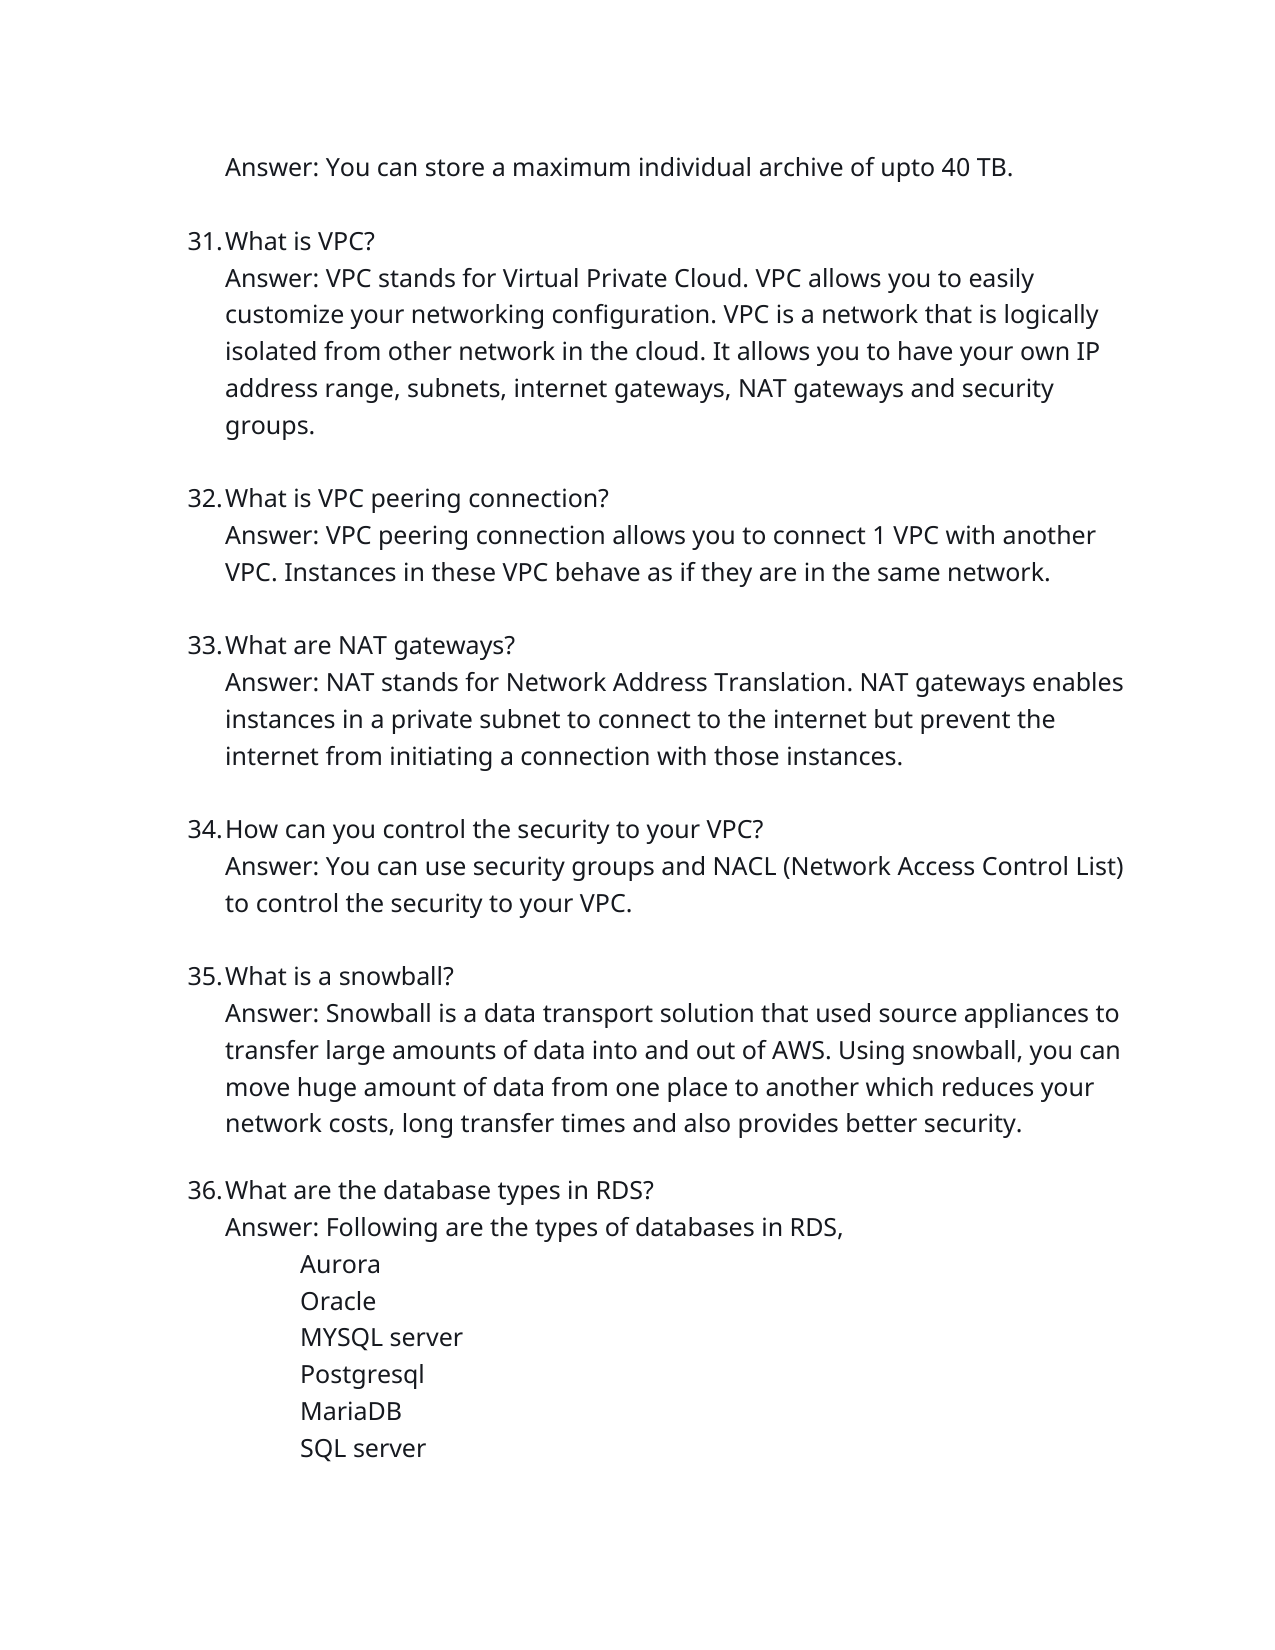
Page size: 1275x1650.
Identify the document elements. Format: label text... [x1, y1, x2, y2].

list What is a snowball? [187, 959, 1125, 993]
text Postgresql [300, 1357, 1125, 1391]
text Answer: You can store a maximum individual archive of upto 40 TB. [150, 150, 1125, 184]
text Oracle [300, 1283, 1125, 1317]
text MYSQL server [300, 1320, 1125, 1354]
text MariaDB [300, 1394, 1125, 1428]
text Answer: NAT stands for Network Address Translation. NAT gateways enables instances in a private subnet to connect to the internet but prevent the internet from initiating a connection with those instances. [225, 665, 1125, 772]
text Answer: VPC stands for Virtual Private Cloud. VPC allows you to easily customize your networking configuration. VPC is a network that is logically isolated from other network in the cloud. It allows you to have your own IP address range, subnets, internet gateways, NAT gateways and security groups. [225, 260, 1125, 441]
list What are the database types in RDS? [187, 1173, 1125, 1207]
text SQL server [300, 1430, 1125, 1464]
list What is VPC peering connection? [187, 481, 1125, 515]
text Answer: VPC peering connection allows you to connect 1 VPC with another VPC. Instances in these VPC behave as if they are in the same network. [225, 518, 1125, 588]
list What is VPC? [187, 223, 1125, 258]
text Answer: You can use security groups and NACL (Network Access Control List) to control the security to your VPC. [225, 849, 1125, 919]
text Answer: Snowball is a data transport solution that used source appliances to transfer large amounts of data into and out of AWS. Using snowball, you can move huge amount of data from one place to another which reduces your network costs, long transfer times and also provides better security. [225, 996, 1125, 1140]
text Answer: Following are the types of databases in RDS, [150, 1210, 1125, 1244]
list What are NAT gateways? [187, 628, 1125, 662]
list How can you control the security to your VPC? [187, 812, 1125, 846]
text Aurora [300, 1247, 1125, 1281]
